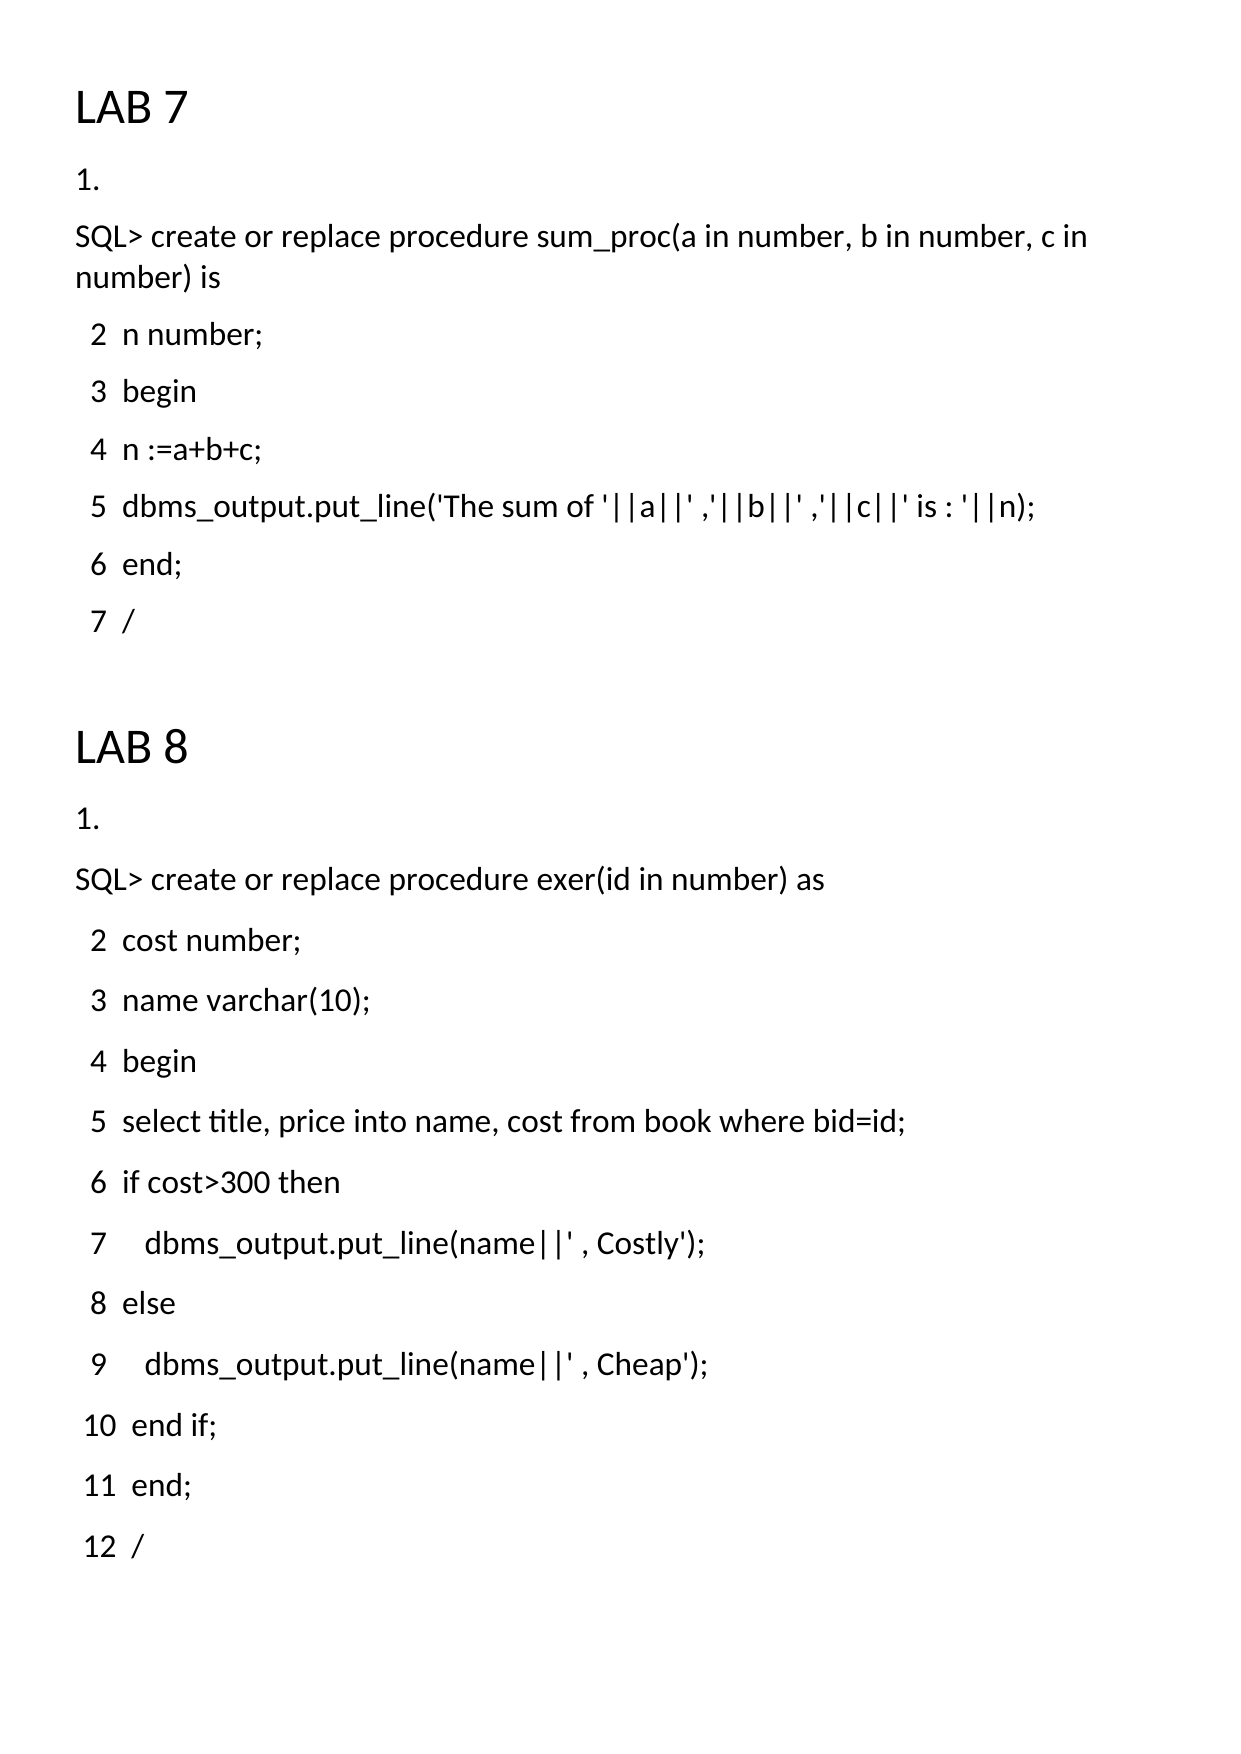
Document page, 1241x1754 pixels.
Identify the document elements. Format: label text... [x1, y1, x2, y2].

text 6 if cost>300 then [75, 1161, 1165, 1202]
text SQL> create or replace procedure exer(id in number) as [75, 858, 1165, 899]
text 2 n number; [75, 313, 1165, 354]
text 7 dbms_output.put_line(name||' , Costly'); [75, 1222, 1165, 1262]
text 8 else [75, 1282, 1165, 1323]
text 1. [75, 157, 1165, 198]
text 5 dbms_output.put_line('The sum of '||a||' ,'||b||' ,'||c||' is : '||n); [75, 485, 1165, 526]
text 3 name varchar(10); [75, 979, 1165, 1020]
text 5 select title, price into name, cost from book where bid=id; [75, 1100, 1165, 1141]
text 2 cost number; [75, 918, 1165, 959]
text 6 end; [75, 543, 1165, 583]
text 3 begin [75, 370, 1165, 411]
text LAB 7 [75, 75, 1165, 136]
text 9 dbms_output.put_line(name||' , Cheap'); [75, 1343, 1165, 1384]
text 4 n :=a+b+c; [75, 428, 1165, 468]
text LAB 8 [75, 715, 1165, 776]
text 11 end; [75, 1464, 1165, 1505]
text 1. [75, 797, 1165, 838]
text SQL> create or replace procedure sum_proc(a in number, b in number, c in number) is [75, 215, 1165, 296]
text 4 begin [75, 1040, 1165, 1081]
text 10 end if; [75, 1403, 1165, 1444]
text 7 / [75, 600, 1165, 641]
text 12 / [75, 1525, 1165, 1566]
